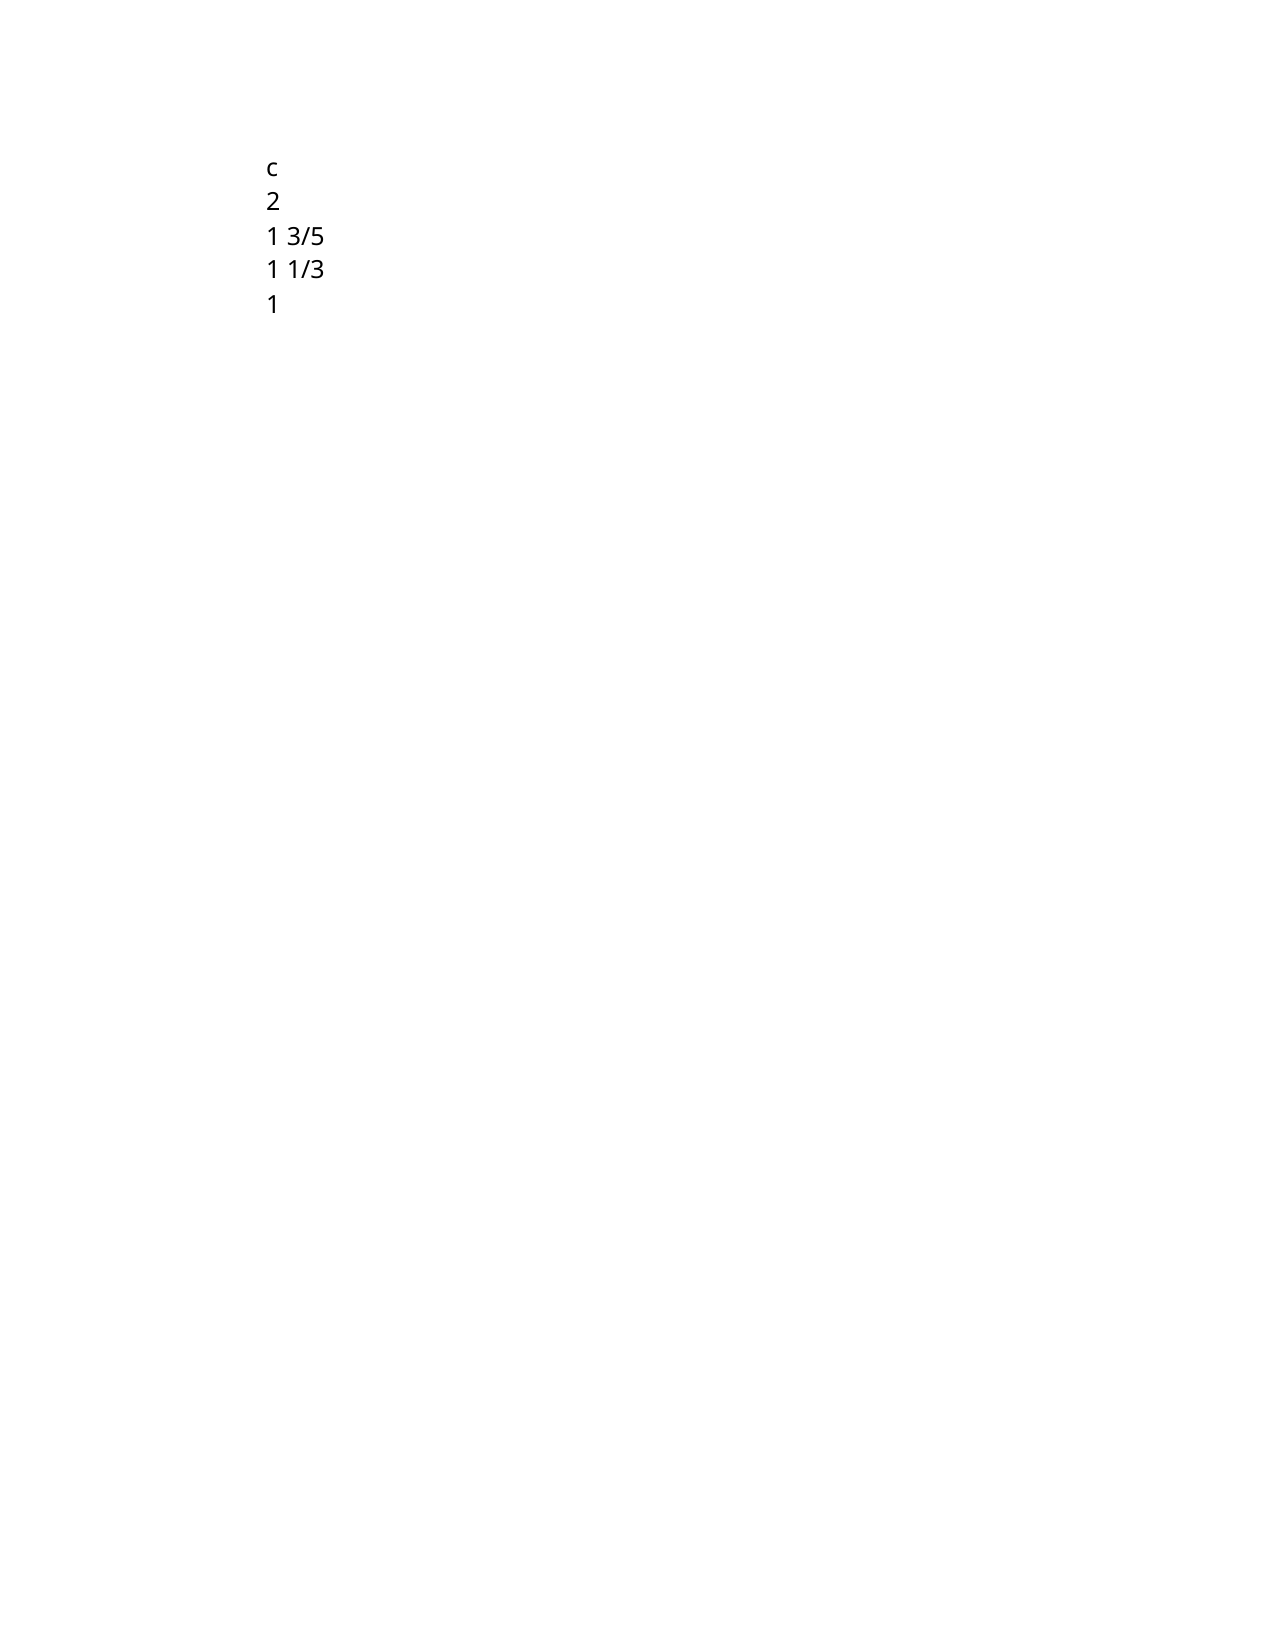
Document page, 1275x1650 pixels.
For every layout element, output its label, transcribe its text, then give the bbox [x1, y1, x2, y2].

text 2 [266, 184, 1098, 218]
text c [266, 150, 1098, 184]
text 1 1/3 [266, 252, 1098, 286]
text 1 [266, 286, 1098, 320]
text 1 3/5 [266, 218, 1098, 252]
